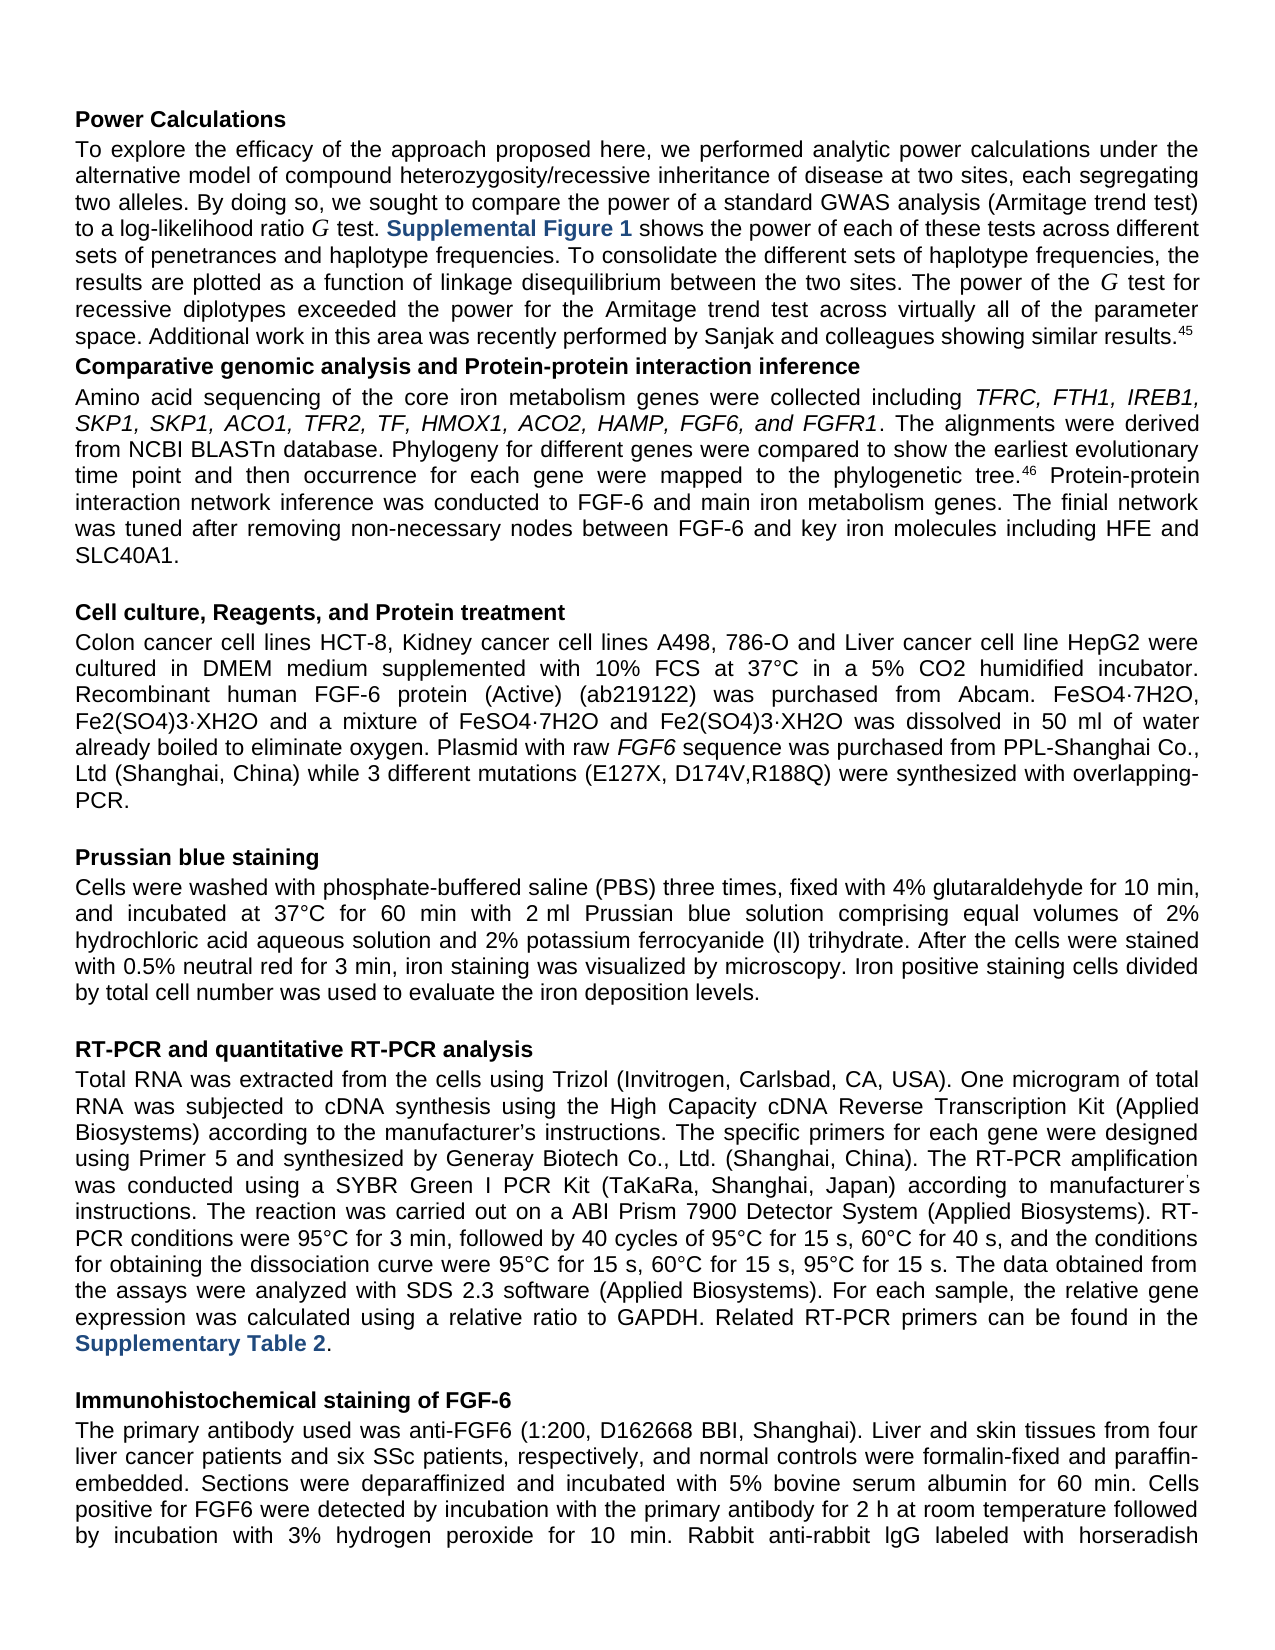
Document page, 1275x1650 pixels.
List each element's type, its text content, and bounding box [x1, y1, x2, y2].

subtitle Immunohistochemical staining of FGF-6 [75, 1387, 1200, 1413]
subtitle RT-PCR and quantitative RT-PCR analysis [75, 1036, 1200, 1062]
subtitle Comparative genomic analysis and Protein-protein interaction inference [75, 353, 1200, 379]
text Amino acid sequencing of the core iron metabolism genes were collected including TFRC, FTH1, IREB1, SKP1, SKP1, ACO1, TFR2, TF, HMOX1, ACO2, HAMP, FGF6, and FGFR1. The alignments were derived from NCBI BLASTn database. Phylogeny for different genes were compared to show the earliest evolutionary time point and then occurrence for each gene were mapped to the phylogenetic tree.46 Protein-protein interaction network inference was conducted to FGF-6 and main iron metabolism genes. The finial network was tuned after removing non-necessary nodes between FGF-6 and key iron molecules including HFE and SLC40A1. [75, 383, 1200, 568]
text Colon cancer cell lines HCT-8, Kidney cancer cell lines A498, 786-O and Liver cancer cell line HepG2 were cultured in DMEM medium supplemented with 10% FCS at 37°C in a 5% CO2 humidified incubator. Recombinant human FGF-6 protein (Active) (ab219122) was purchased from Abcam. FeSO4·7H2O, Fe2(SO4)3·XH2O and a mixture of FeSO4·7H2O and Fe2(SO4)3·XH2O was dissolved in 50 ml of water already boiled to eliminate oxygen. Plasmid with raw FGF6 sequence was purchased from PPL-Shanghai Co., Ltd (Shanghai, China) while 3 different mutations (E127X, D174V,R188Q) were synthesized with overlapping-PCR. [75, 629, 1200, 813]
text To explore the efficacy of the approach proposed here, we performed analytic power calculations under the alternative model of compound heterozygosity/recessive inheritance of disease at two sites, each segregating two alleles. By doing so, we sought to compare the power of a standard GWAS analysis (Armitage trend test) to a log-likelihood ratio test. Supplemental Figure 1 shows the power of each of these tests across different sets of penetrances and haplotype frequencies. To consolidate the different sets of haplotype frequencies, the results are plotted as a function of linkage disequilibrium between the two sites. The power of the test for recessive diplotypes exceeded the power for the Armitage trend test across virtually all of the parameter space. Additional work in this area was recently performed by Sanjak and colleagues showing similar results.45 [75, 136, 1200, 349]
text Total RNA was extracted from the cells using Trizol (Invitrogen, Carlsbad, CA, USA). One microgram of total RNA was subjected to cDNA synthesis using the High Capacity cDNA Reverse Transcription Kit (Applied Biosystems) according to the manufacturer’s instructions. The specific primers for each gene were designed using Primer 5 and synthesized by Generay Biotech Co., Ltd. (Shanghai, China). The RT-PCR amplification was conducted using a SYBR Green I PCR Kit (TaKaRa, Shanghai, Japan) according to manufacturer’s instructions. The reaction was carried out on a ABI Prism 7900 Detector System (Applied Biosystems). RT-PCR conditions were 95°C for 3 min, followed by 40 cycles of 95°C for 15 s, 60°C for 40 s, and the conditions for obtaining the dissociation curve were 95°C for 15 s, 60°C for 15 s, 95°C for 15 s. The data obtained from the assays were analyzed with SDS 2.3 software (Applied Biosystems). For each sample, the relative gene expression was calculated using a relative ratio to GAPDH. Related RT-PCR primers can be found in the Supplementary Table 2. [75, 1066, 1200, 1356]
subtitle Power Calculations [75, 106, 1200, 132]
subtitle Cell culture, Reagents, and Protein treatment [75, 598, 1200, 625]
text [75, 1417, 1200, 1549]
text Cells were washed with phosphate-buffered saline (PBS) three times, fixed with 4% glutaraldehyde for 10 min, and incubated at 37°C for 60 min with 2 ml Prussian blue solution comprising equal volumes of 2% hydrochloric acid aqueous solution and 2% potassium ferrocyanide (II) trihydrate. After the cells were stained with 0.5% neutral red for 3 min, iron staining was visualized by microscopy. Iron positive staining cells divided by total cell number was used to evaluate the iron deposition levels. [75, 874, 1200, 1006]
subtitle Prussian blue staining [75, 844, 1200, 870]
